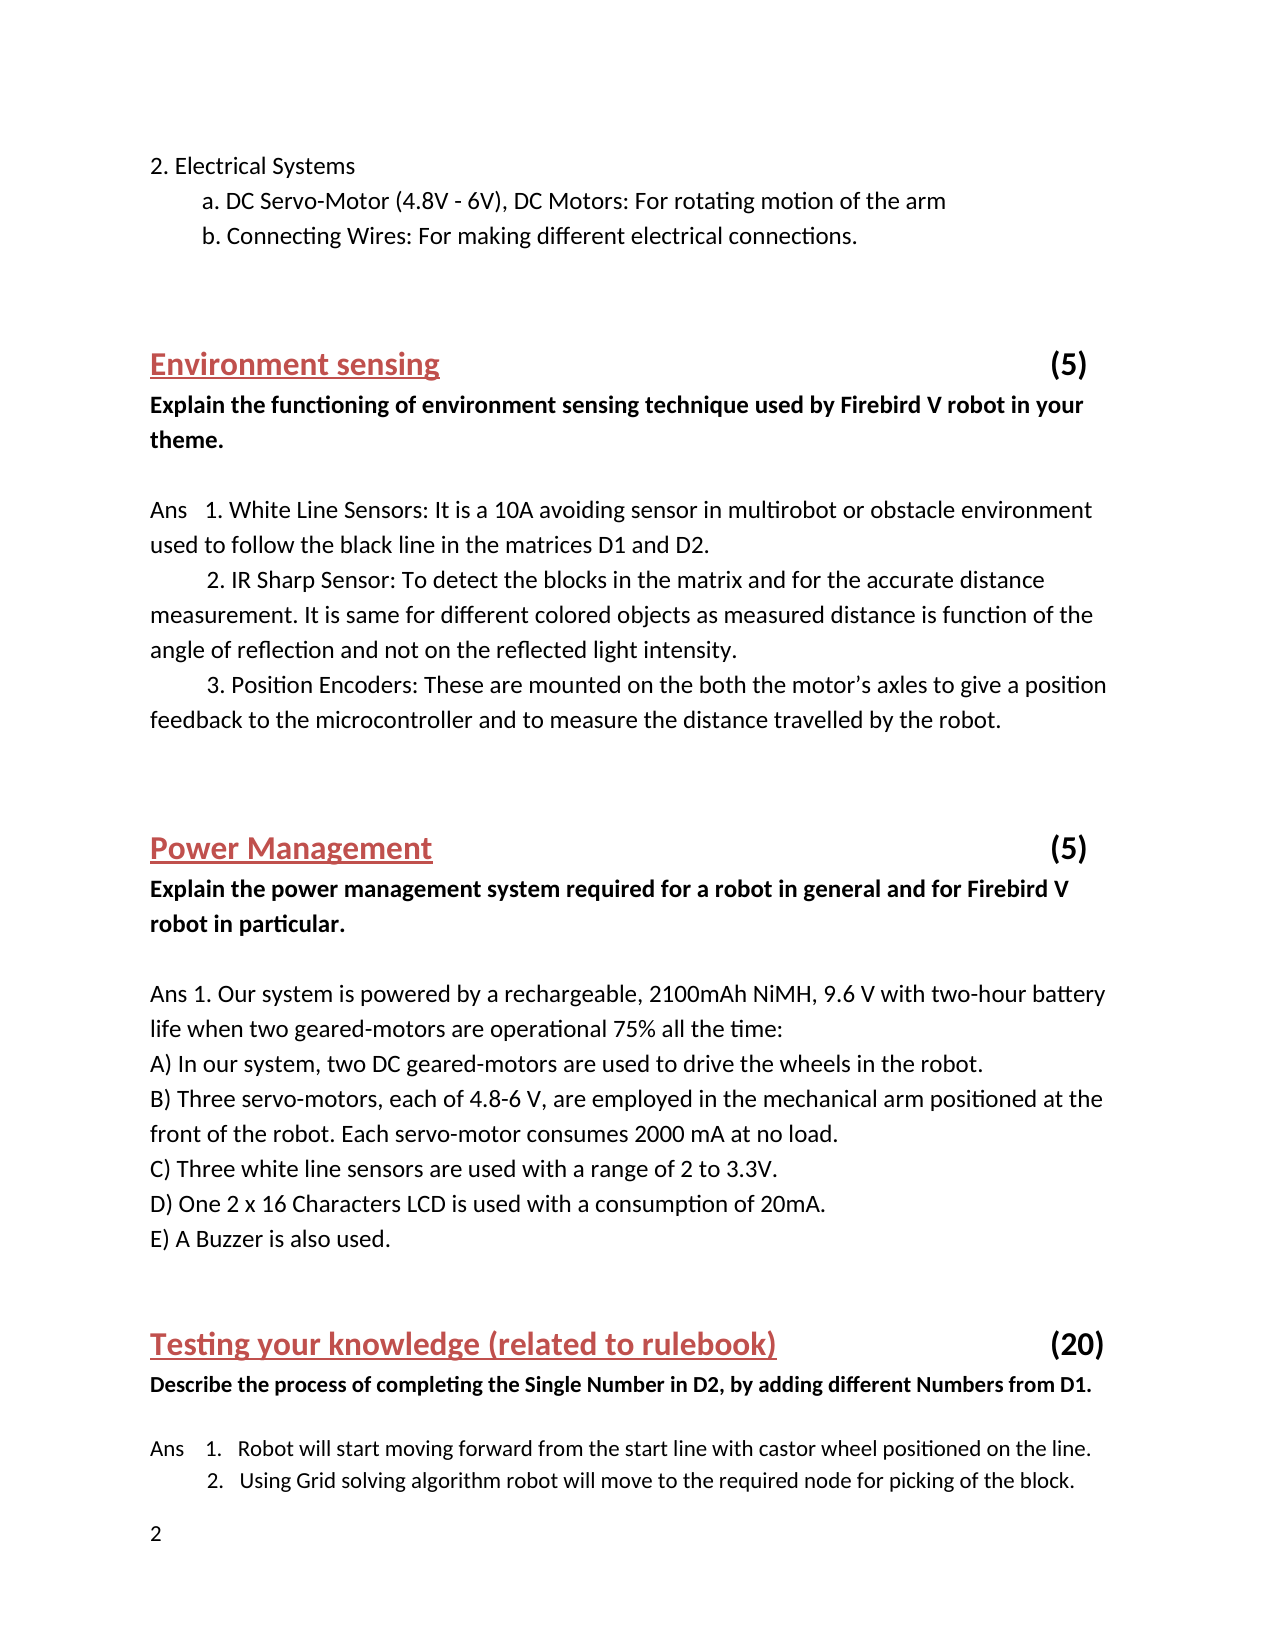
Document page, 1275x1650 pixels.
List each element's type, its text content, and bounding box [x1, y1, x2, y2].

text Power Management (5) [150, 827, 1125, 867]
text C) Three white line sensors are used with a range of 2 to 3.3V. [150, 1153, 1125, 1184]
text Ans 1. White Line Sensors: It is a 10A avoiding sensor in multirobot or obstacle environment used to follow the black line in the matrices D1 and D2. [150, 494, 1125, 560]
text E) A Buzzer is also used. [150, 1223, 1125, 1254]
text Ans 1. Our system is powered by a rechargeable, 2100mAh NiMH, 9.6 V with two-hour battery life when two geared-motors are operational 75% all the time: [150, 978, 1125, 1044]
text 2. Using Grid solving algorithm robot will move to the required node for picking of the block. [150, 1466, 1125, 1494]
text b. Connecting Wires: For making different electrical connections. [202, 220, 1125, 251]
text A) In our system, two DC geared-motors are used to drive the wheels in the robot. [150, 1048, 1125, 1079]
text D) One 2 x 16 Characters LCD is used with a consumption of 20mA. [150, 1188, 1125, 1219]
text Describe the process of completing the Single Number in D2, by adding different Numbers from D1. [150, 1370, 1125, 1398]
text Explain the functioning of environment sensing technique used by Firebird V robot in your theme. [150, 389, 1125, 455]
text Testing your knowledge (related to rulebook) (20) [150, 1323, 1125, 1364]
text 2. Electrical Systems [150, 150, 1125, 181]
text a. DC Servo-Motor (4.8V - 6V), DC Motors: For rotating motion of the arm [202, 185, 1125, 216]
text Ans 1. Robot will start moving forward from the start line with castor wheel positioned on the line. [150, 1434, 1125, 1462]
text B) Three servo-motors, each of 4.8-6 V, are employed in the mechanical arm positioned at the front of the robot. Each servo-motor consumes 2000 mA at no load. [150, 1083, 1125, 1149]
text 3. Position Encoders: These are mounted on the both the motor’s axles to give a position feedback to the microcontroller and to measure the distance travelled by the robot. [150, 669, 1125, 735]
text Explain the power management system required for a robot in general and for Firebird V robot in particular. [150, 873, 1125, 939]
text Environment sensing (5) [150, 342, 1125, 383]
text 2. IR Sharp Sensor: To detect the blocks in the matrix and for the accurate distance measurement. It is same for different colored objects as measured distance is function of the angle of reflection and not on the reflected light intensity. [150, 564, 1125, 665]
